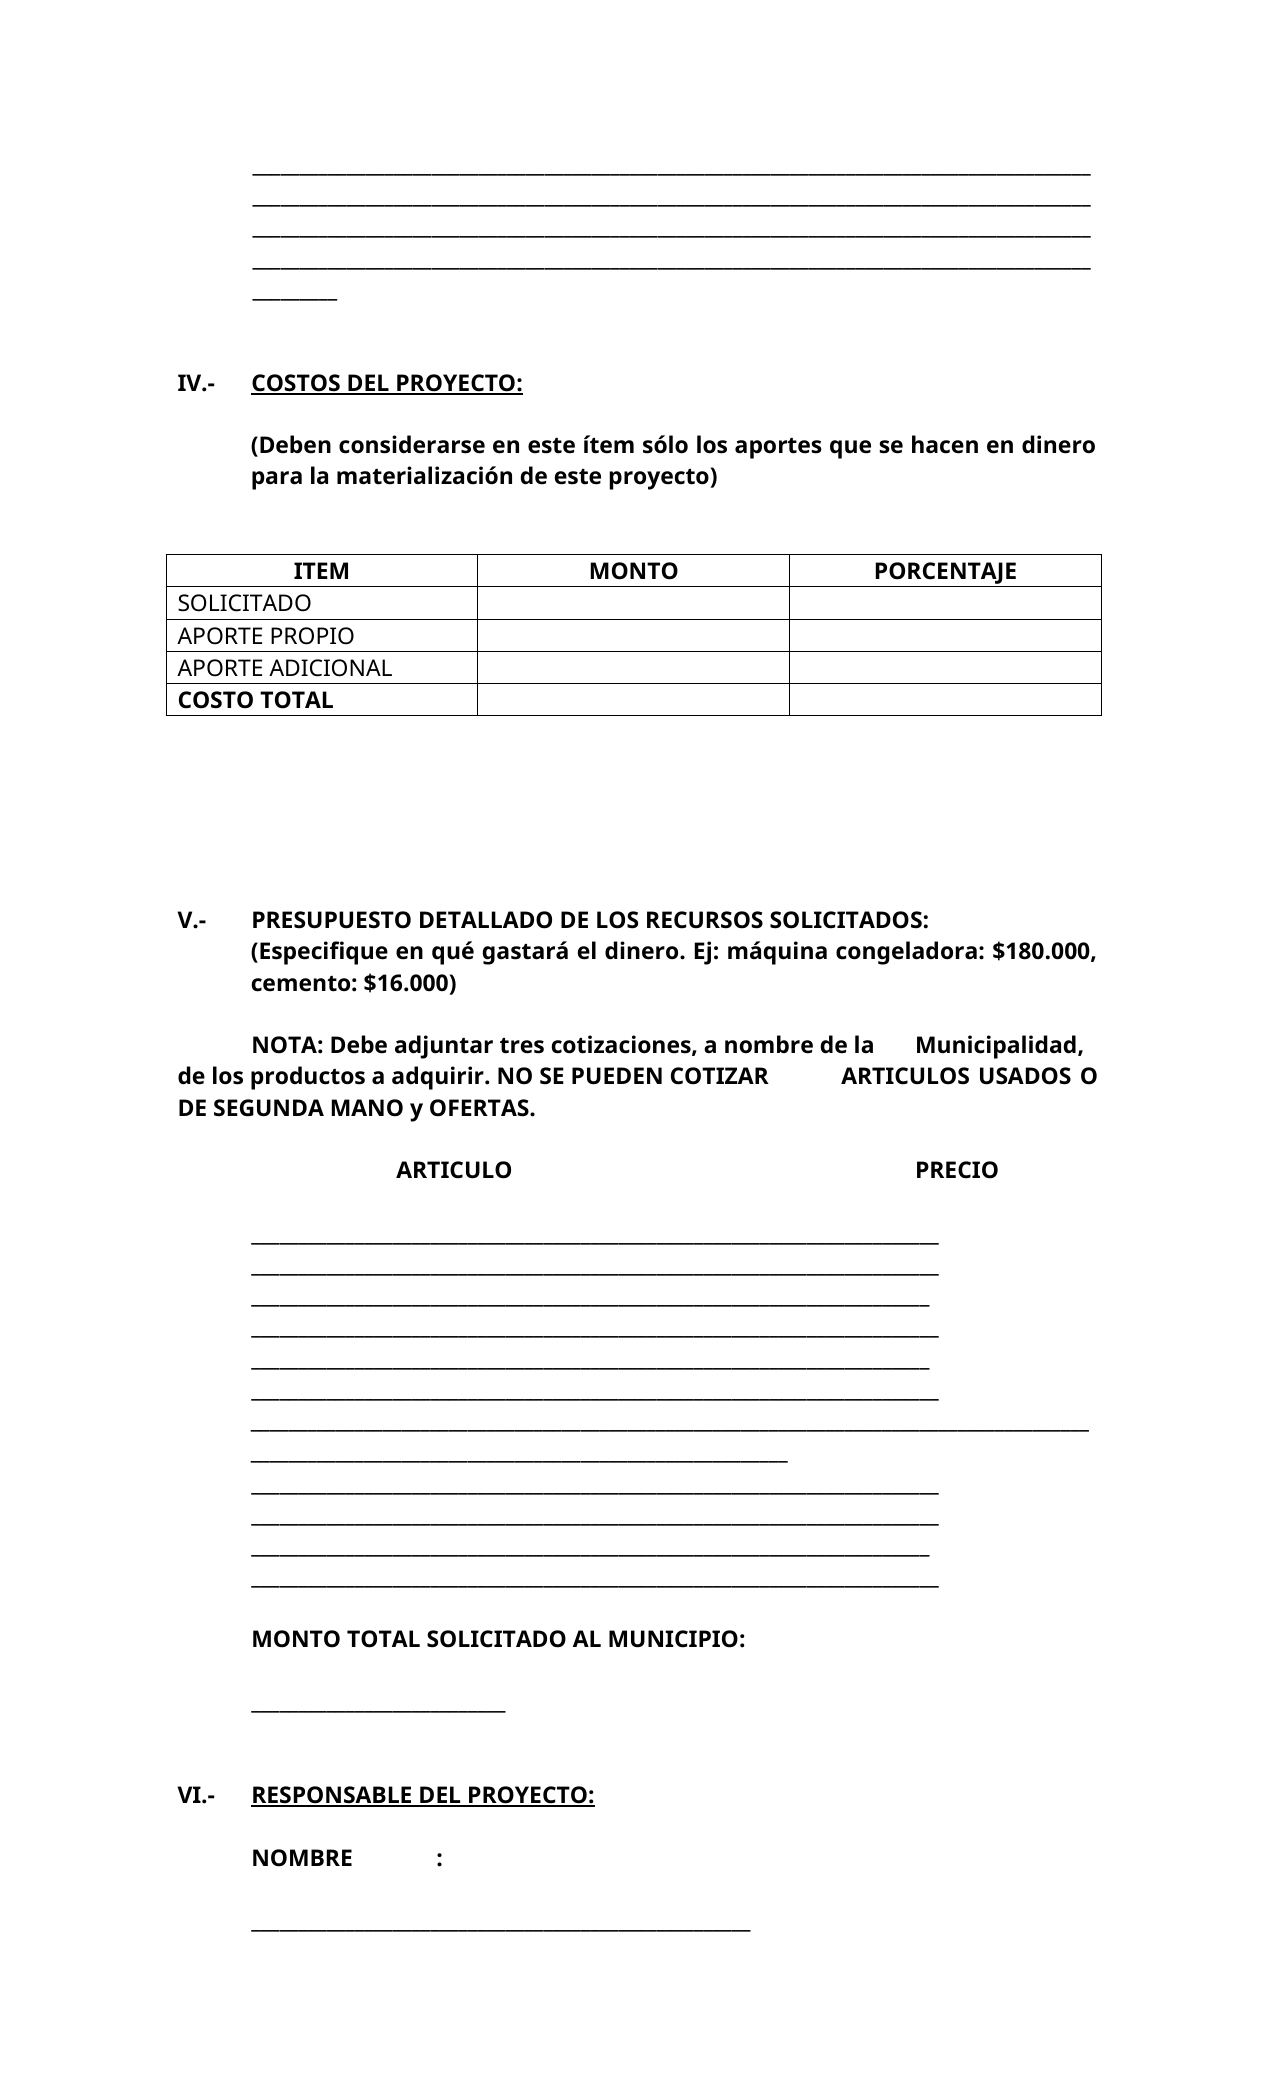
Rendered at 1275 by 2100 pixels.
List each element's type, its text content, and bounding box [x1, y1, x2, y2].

text IV.- COSTOS DEL PROYECTO: [177, 366, 1098, 398]
table_header ITEM [167, 555, 477, 586]
text NOMBRE : [177, 1841, 1098, 1873]
text _________________________________________________________________________ _________________________________________________________________________ [177, 1216, 1098, 1279]
text (Deben considerarse en este ítem sólo los aportes que se hacen en dinero para la materialización de este proyecto) [251, 429, 1098, 491]
table_cell [478, 652, 789, 683]
table_cell [790, 620, 1101, 651]
text MONTO TOTAL SOLICITADO AL MUNICIPIO: [177, 1623, 1098, 1654]
text ___________________________ [177, 1685, 1098, 1716]
text _________________________________________________________________________ _________________________________________________________________________ [177, 1466, 1098, 1529]
table_cell APORTE ADICIONAL [167, 652, 477, 683]
table_cell [790, 684, 1101, 715]
table_cell [790, 652, 1101, 683]
text V.- PRESUPUESTO DETALLADO DE LOS RECURSOS SOLICITADOS: [177, 904, 1098, 935]
text VI.- RESPONSABLE DEL PROYECTO: [177, 1779, 1098, 1810]
table_cell [478, 684, 789, 715]
table_cell SOLICITADO [167, 587, 477, 618]
text ________________________________________________________________________ _________________________________________________________________________ [177, 1279, 1098, 1341]
text ARTICULO PRECIO [177, 1154, 1098, 1185]
text ________________________________________________________________________ _________________________________________________________________________ [177, 1341, 1098, 1404]
table_cell COSTO TOTAL [167, 684, 477, 715]
text (Especifique en qué gastará el dinero. Ej: máquina congeladora: $180.000, cemento: $16.000) [251, 935, 1098, 998]
text NOTA: Debe adjuntar tres cotizaciones, a nombre de la Municipalidad, de los productos a adquirir. NO SE PUEDEN COTIZAR ARTICULOS USADOS O DE SEGUNDA MANO y OFERTAS. [177, 1029, 1098, 1123]
text _____________________________________________________ [177, 1904, 1098, 1935]
table_cell [790, 587, 1101, 618]
text __________________________________________________________________________________________________________________________________________________ [251, 1404, 1098, 1466]
text ________________________________________________________________________ _________________________________________________________________________ [177, 1529, 1098, 1591]
text _____________________________________________________________________________________________________________________________________________________________________________________________________________________________________________________________________________________________________________________________________________________________________________ [252, 148, 1098, 304]
table_cell APORTE PROPIO [167, 620, 477, 651]
table_cell [478, 587, 789, 618]
table_header PORCENTAJE [790, 555, 1101, 586]
table_header MONTO [478, 555, 789, 586]
table_cell [478, 620, 789, 651]
